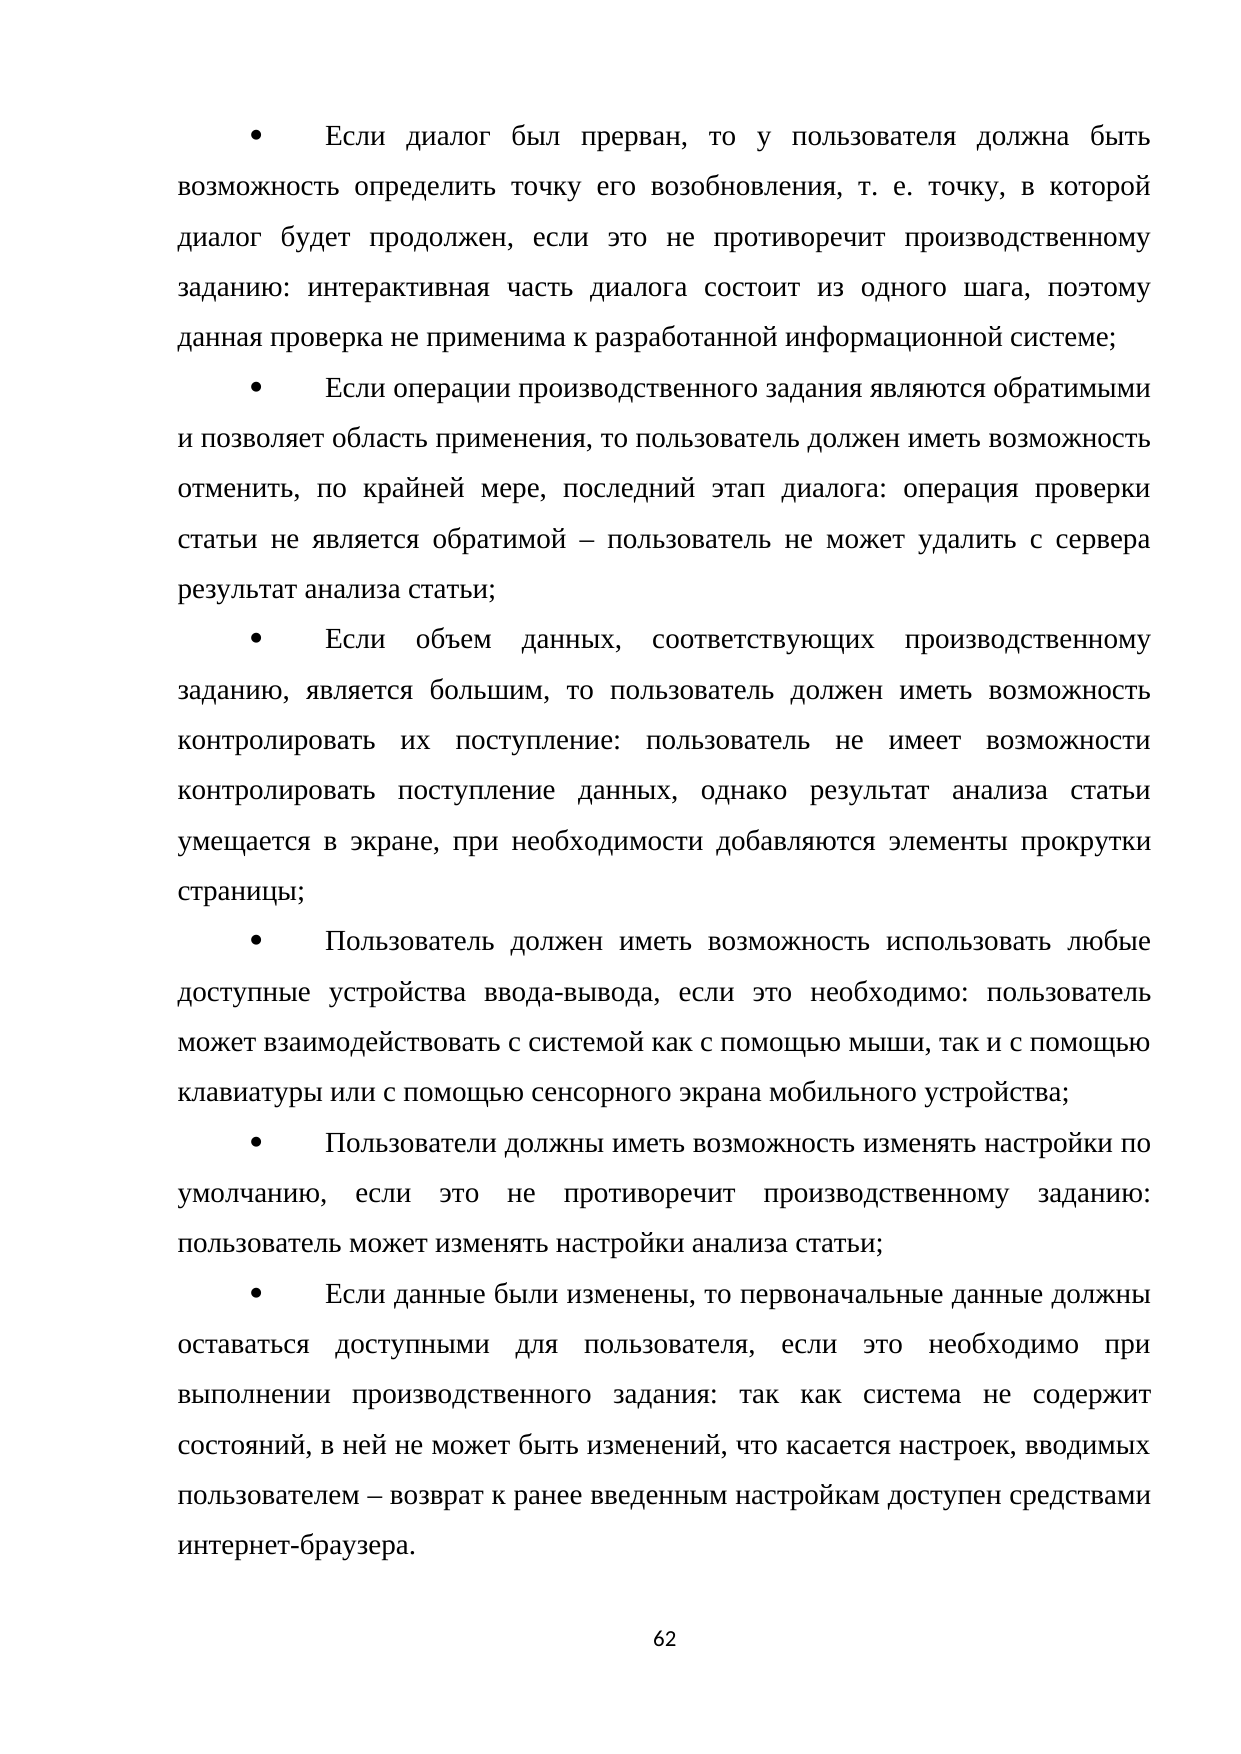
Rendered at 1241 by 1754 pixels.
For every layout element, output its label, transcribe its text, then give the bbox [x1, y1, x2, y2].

list Пользователь должен иметь возможность использовать любые доступные устройства ввода-вывода, если это необходимо: пользователь может взаимодействовать с системой как с помощью мыши, так и с помощью клавиатуры или с помощью сенсорного экрана мобильного устройства; [177, 923, 1152, 1108]
list Если данные были изменены, то первоначальные данные должны оставаться доступными для пользователя, если это необходимо при выполнении производственного задания: так как система не содержит состояний, в ней не может быть изменений, что касается настроек, вводимых пользователем – возврат к ранее введенным настройкам доступен средствами интернет-браузера. [177, 1276, 1152, 1561]
list Если объем данных, соответствующих производственному заданию, является большим, то пользователь должен иметь возможность контролировать их поступление: пользователь не имеет возможности контролировать поступление данных, однако результат анализа статьи умещается в экране, при необходимости добавляются элементы прокрутки страницы; [177, 621, 1152, 907]
list Если диалог был прерван, то у пользователя должна быть возможность определить точку его возобновления, т. е. точку, в которой диалог будет продолжен, если это не противоречит производственному заданию: интерактивная часть диалога состоит из одного шага, поэтому данная проверка не применима к разработанной информационной системе; [177, 118, 1152, 353]
list Пользователи должны иметь возможность изменять настройки по умолчанию, если это не противоречит производственному заданию: пользователь может изменять настройки анализа статьи; [177, 1125, 1152, 1259]
list Если операции производственного задания являются обратимыми и позволяет область применения, то пользователь должен иметь возможность отменить, по крайней мере, последний этап диалога: операция проверки статьи не является обратимой – пользователь не может удалить с сервера результат анализа статьи; [177, 370, 1152, 605]
